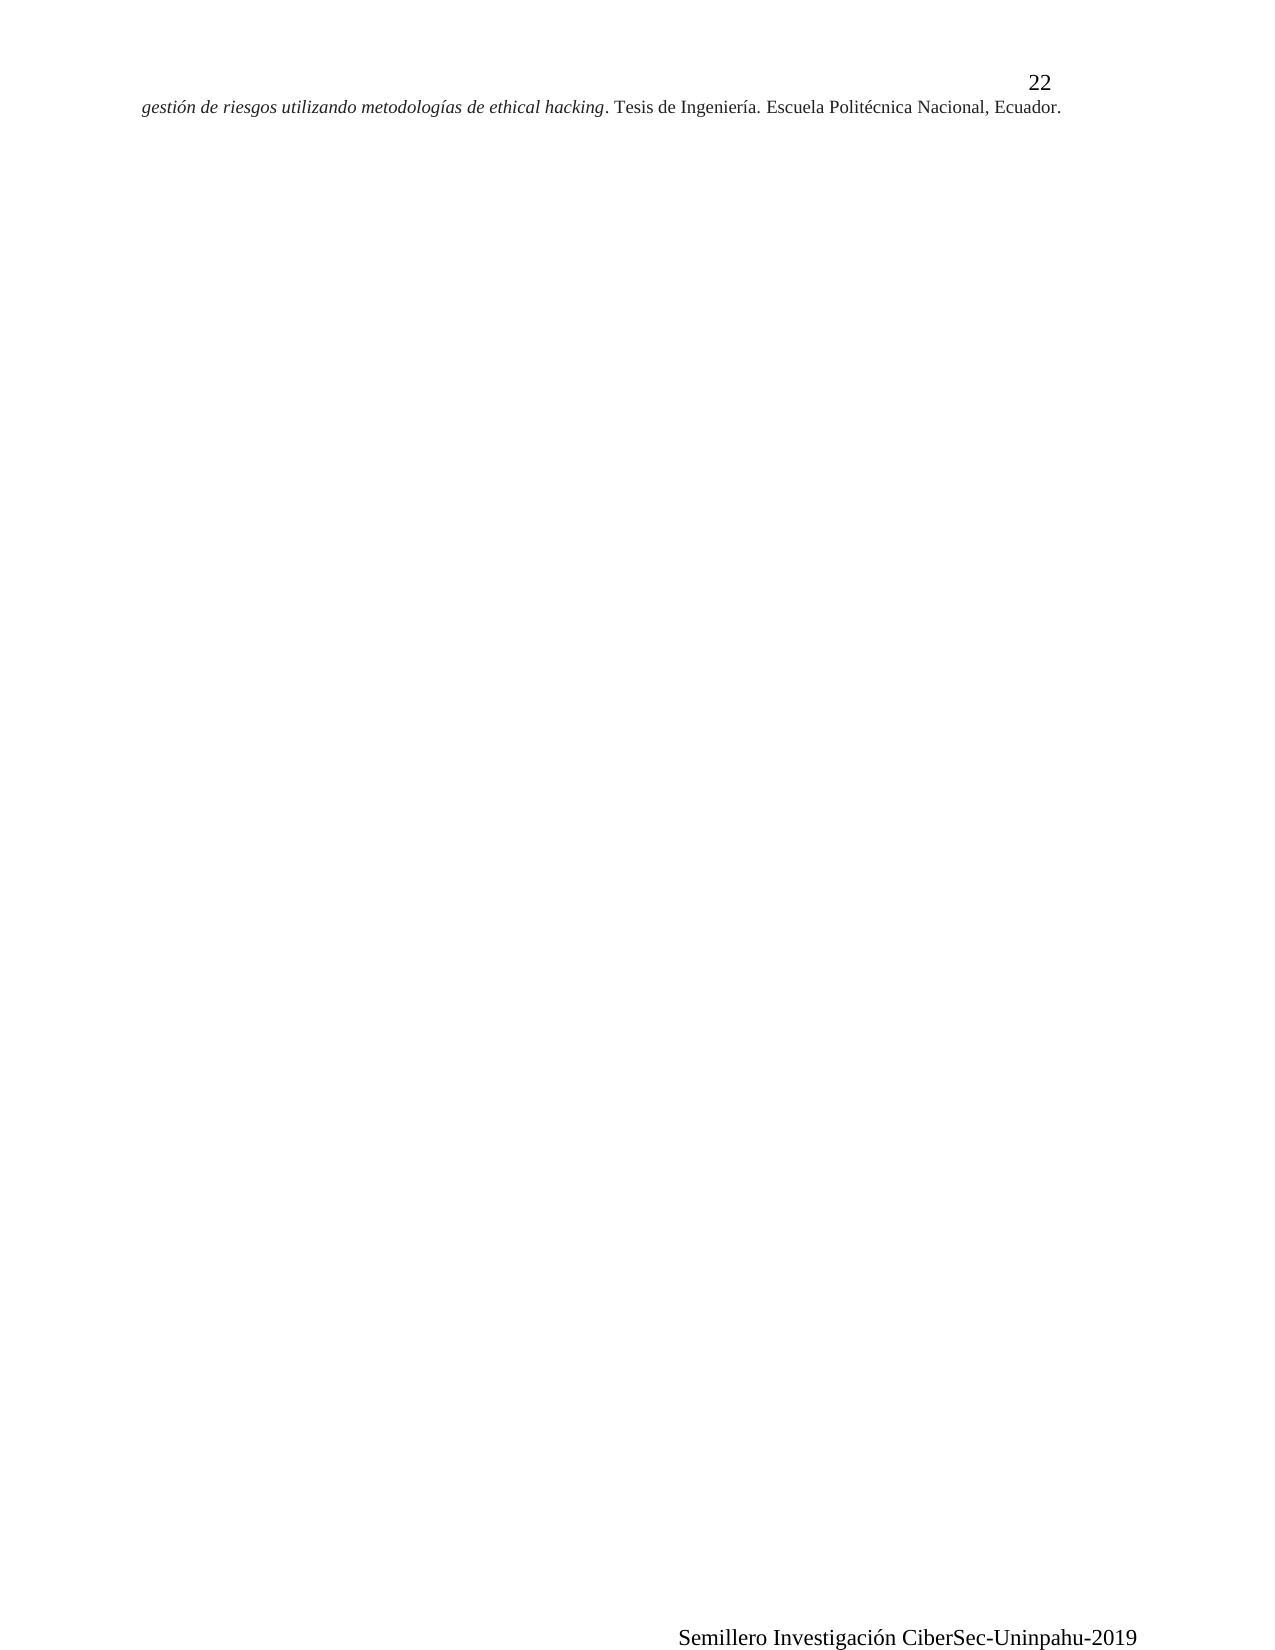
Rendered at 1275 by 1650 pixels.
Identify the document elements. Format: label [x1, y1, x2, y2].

text [142, 96, 1137, 117]
